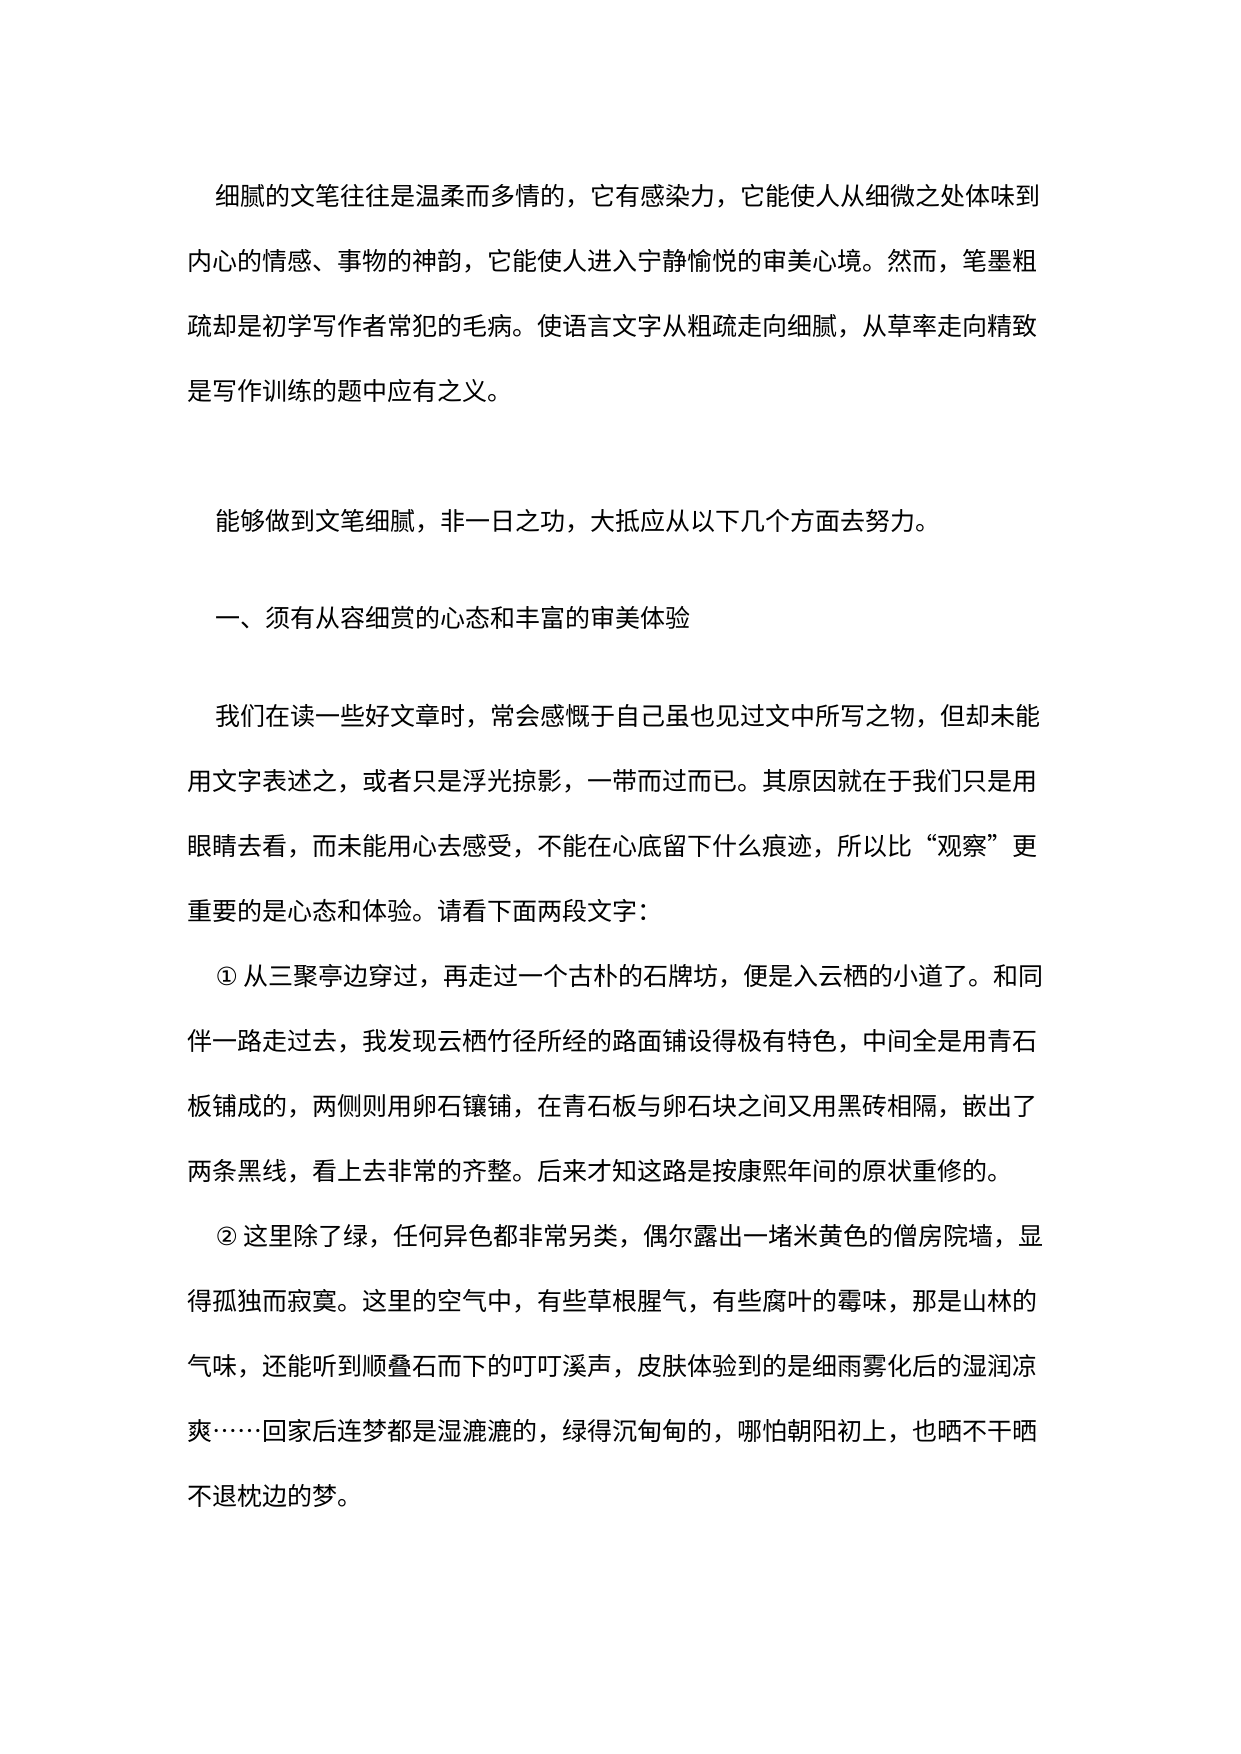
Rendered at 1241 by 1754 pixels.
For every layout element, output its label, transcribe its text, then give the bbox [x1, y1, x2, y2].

text 一、须有从容细赏的心态和丰富的审美体验 [187, 584, 1053, 649]
text 我们在读一些好文章时，常会感慨于自己虽也见过文中所写之物，但却未能用文字表述之，或者只是浮光掠影，一带而过而已。其原因就在于我们只是用眼睛去看，而未能用心去感受，不能在心底留下什么痕迹，所以比“观察”更重要的是心态和体验。请看下面两段文字： [187, 682, 1053, 942]
text 细腻的文笔往往是温柔而多情的，它有感染力，它能使人从细微之处体味到内心的情感、事物的神韵，它能使人进入宁静愉悦的审美心境。然而，笔墨粗疏却是初学写作者常犯的毛病。使语言文字从粗疏走向细腻，从草率走向精致是写作训练的题中应有之义。 [187, 162, 1053, 422]
text 能够做到文笔细腻，非一日之功，大抵应从以下几个方面去努力。 [187, 487, 1053, 552]
text ②这里除了绿，任何异色都非常另类，偶尔露出一堵米黄色的僧房院墙，显得孤独而寂寞。这里的空气中，有些草根腥气，有些腐叶的霉味，那是山林的气味，还能听到顺叠石而下的叮叮溪声，皮肤体验到的是细雨雾化后的湿润凉爽……回家后连梦都是湿漉漉的，绿得沉甸甸的，哪怕朝阳初上，也晒不干晒不退枕边的梦。 [187, 1202, 1053, 1527]
text ①从三聚亭边穿过，再走过一个古朴的石牌坊，便是入云栖的小道了。和同伴一路走过去，我发现云栖竹径所经的路面铺设得极有特色，中间全是用青石板铺成的，两侧则用卵石镶铺，在青石板与卵石块之间又用黑砖相隔，嵌出了两条黑线，看上去非常的齐整。后来才知这路是按康熙年间的原状重修的。 [187, 942, 1053, 1202]
